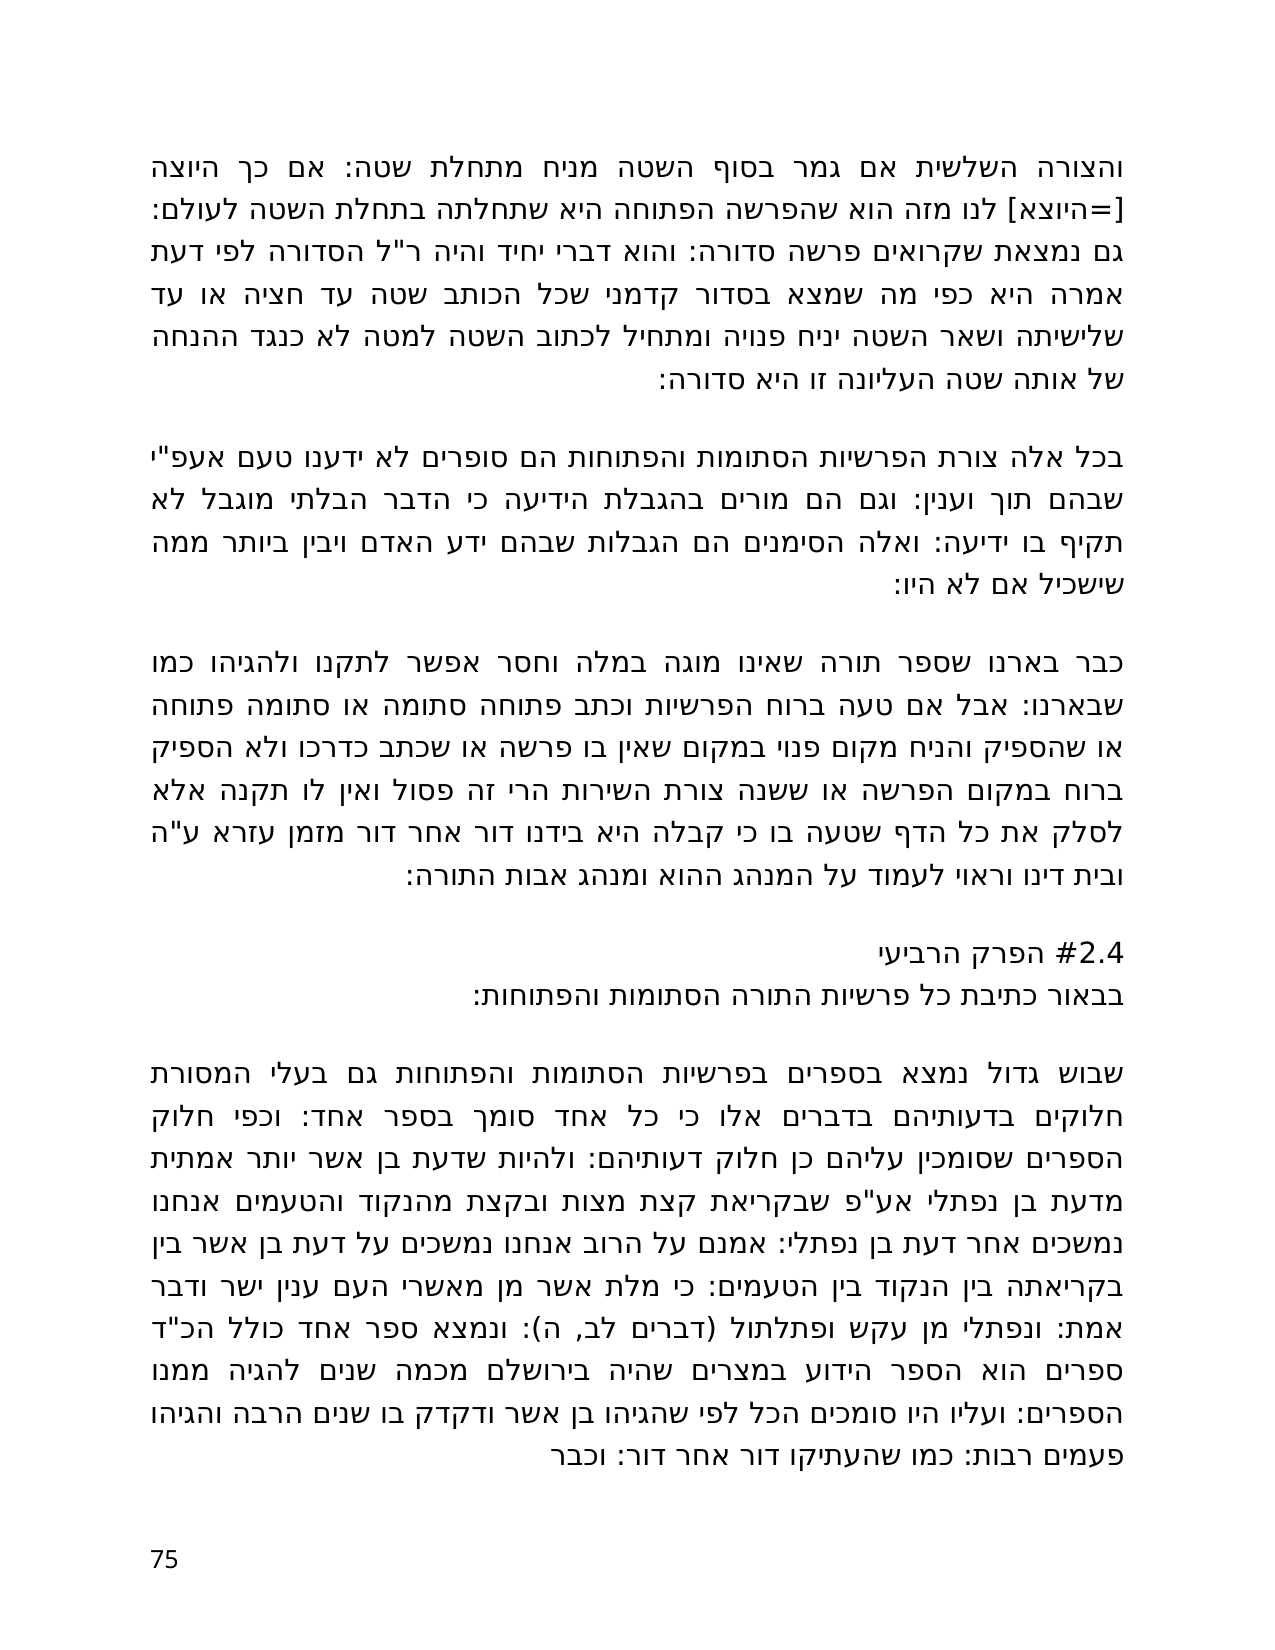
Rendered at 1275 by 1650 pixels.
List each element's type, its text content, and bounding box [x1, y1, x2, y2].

text בכל אלה צורת הפרשיות הסתומות והפתוחות הם סופרים לא ידענו טעם אעפ"י שבהם תוך וענין: וגם הם מורים בהגבלת הידיעה כי הדבר הבלתי מוגבל לא תקיף בו ידיעה: ואלה הסימנים הם הגבלות שבהם ידע האדם ויבין ביותר ממה שישכיל אם לא היו: [150, 440, 1125, 601]
text #2.4 הפרק הרביעי [150, 936, 1125, 970]
text כבר בארנו שספר תורה שאינו מוגה במלה וחסר אפשר לתקנו ולהגיהו כמו שבארנו: אבל אם טעה ברוח הפרשיות וכתב פתוחה סתומה או סתומה פתוחה או שהספיק והניח מקום פנוי במקום שאין בו פרשה או שכתב כדרכו ולא הספיק ברוח במקום הפרשה או ששנה צורת השירות הרי זה פסול ואין לו תקנה אלא לסלק את כל הדף שטעה בו כי קבלה היא בידנו דור אחר דור מזמן עזרא ע"ה ובית דינו וראוי לעמוד על המנהג ההוא ומנהג אבות התורה: [150, 646, 1125, 892]
text בבאור כתיבת כל פרשיות התורה הסתומות והפתוחות: [150, 978, 1125, 1012]
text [150, 150, 1125, 396]
text שבוש גדול נמצא בספרים בפרשיות הסתומות והפתוחות גם בעלי המסורת חלוקים בדעותיהם בדברים אלו כי כל אחד סומך בספר אחד: וכפי חלוק הספרים שסומכין עליהם כן חלוק דעותיהם: ולהיות שדעת בן אשר יותר אמתית מדעת בן נפתלי אע"פ שבקריאת קצת מצות ובקצת מהנקוד והטעמים אנחנו נמשכים אחר דעת בן נפתלי: אמנם על הרוב אנחנו נמשכים על דעת בן אשר בין בקריאתה בין הנקוד בין הטעמים: כי מלת אשר מן מאשרי העם ענין ישר ודבר אמת: ונפתלי מן עקש ופתלתול (דברים לב, ה): ונמצא ספר אחד כולל הכ"ד ספרים הוא הספר הידוע במצרים שהיה בירושלם מכמה שנים להגיה ממנו הספרים: ועליו היו סומכים הכל לפי שהגיהו בן אשר ודקדק בו שנים הרבה והגיהו פעמים רבות: כמו שהעתיקו דור אחר דור: וכבר [150, 1057, 1125, 1472]
